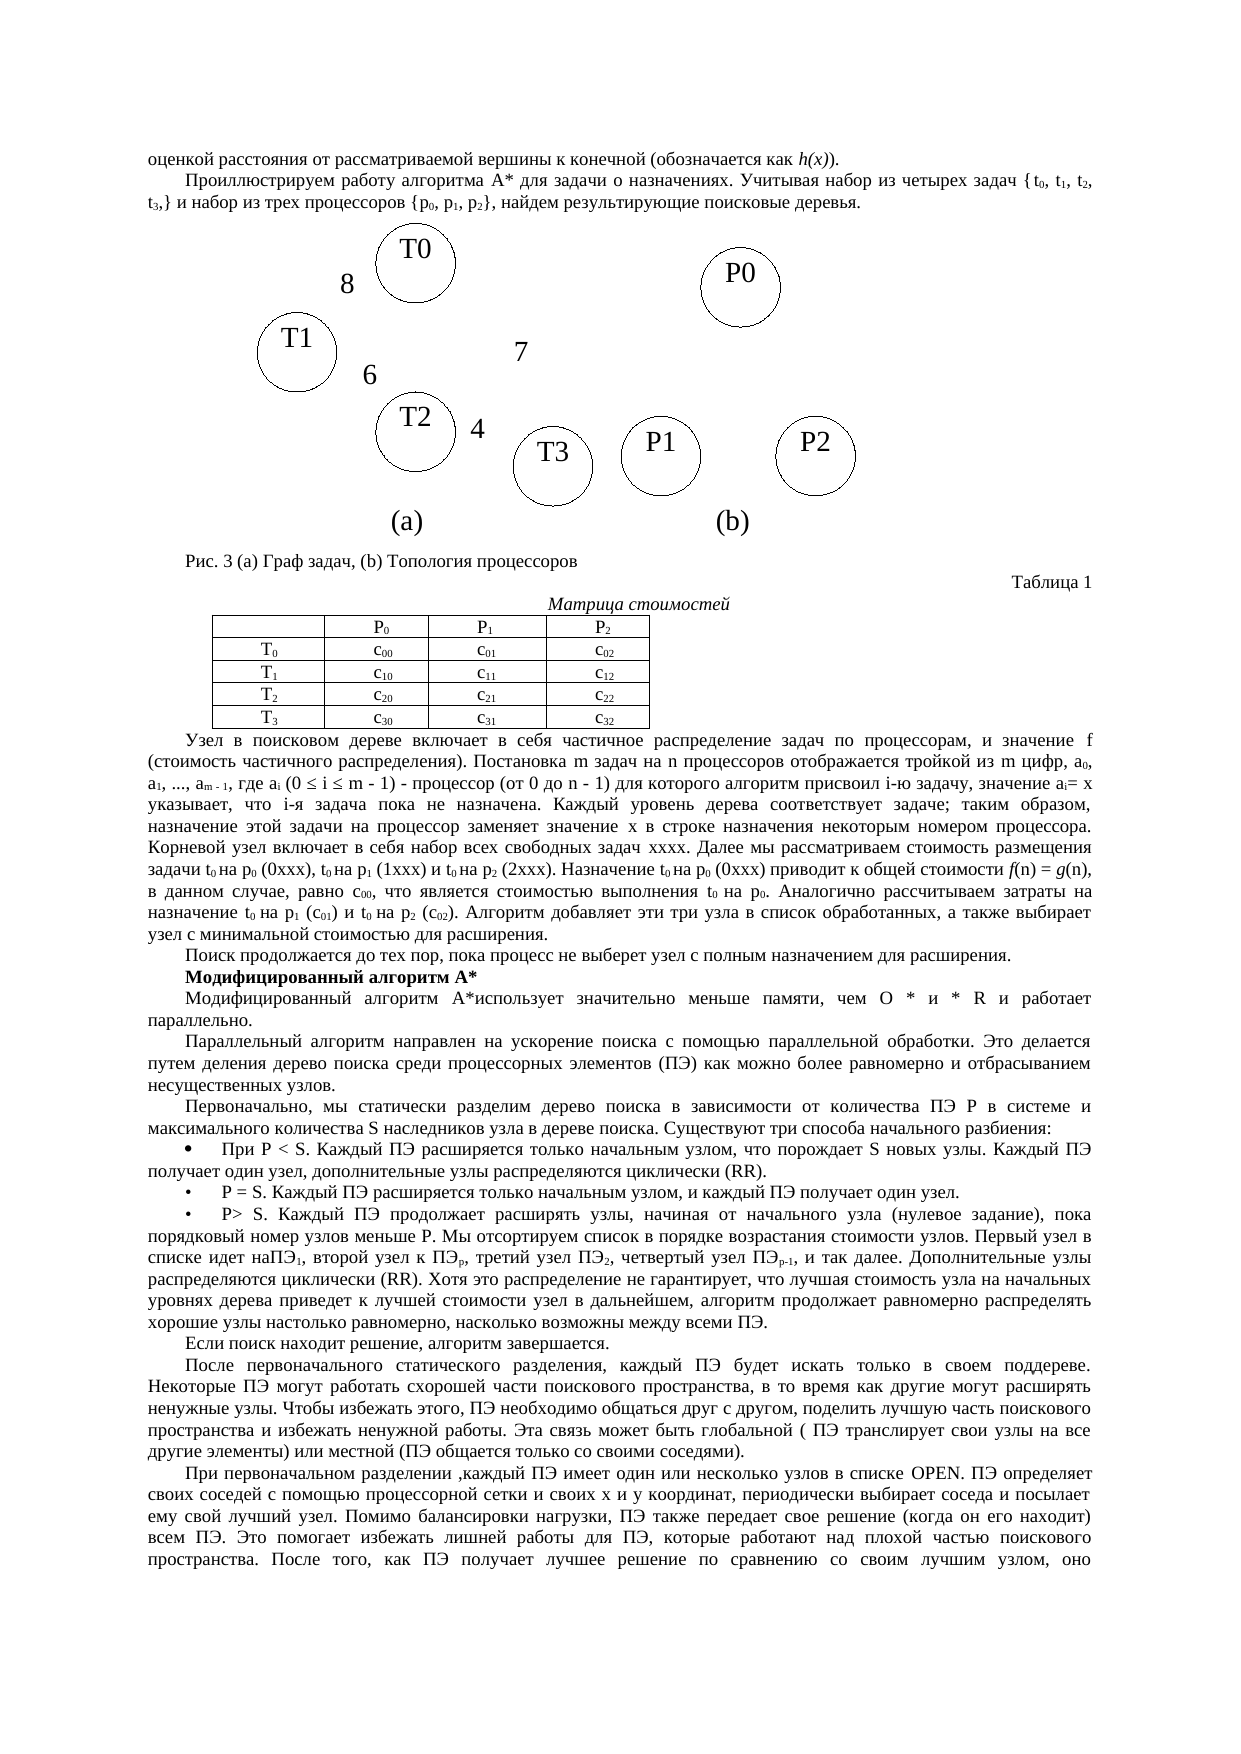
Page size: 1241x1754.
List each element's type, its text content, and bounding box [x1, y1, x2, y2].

text Поиск продолжается до тех пор, пока процесс не выберет узел с полным назначением для расширения. [148, 944, 1092, 966]
table_cell c30 [325, 706, 428, 727]
table_cell c01 [429, 638, 546, 660]
table_cell c32 [547, 706, 649, 727]
table_cell c31 [429, 706, 546, 727]
table_cell c12 [547, 661, 649, 682]
table_cell c20 [325, 683, 428, 705]
table_cell c11 [429, 661, 546, 682]
text Первоначально, мы статически разделим дерево поиска в зависимости от количества ПЭ P в системе и максимального количества S наследников узла в дереве поиска. Существуют три способа начального разбиения: [148, 1095, 1092, 1138]
table_cell c21 [429, 683, 546, 705]
text Модифицированный алгоритм A* [148, 966, 1092, 987]
table_cell c02 [547, 638, 649, 660]
table_header P2 [547, 616, 649, 637]
table_cell c22 [547, 683, 649, 705]
table_cell T3 [213, 706, 324, 727]
table_cell c10 [325, 661, 428, 682]
text Таблица 1 [148, 571, 1092, 593]
text Если поиск находит решение, алгоритм завершается. [148, 1332, 1092, 1354]
table_cell T2 [213, 683, 324, 705]
text Проиллюстрируем работу алгоритма A* для задачи о назначениях. Учитывая набор из четырех задач {t0, t1, t2, t3,} и набор из трех процессоров {p0, p1, p2}, найдем результирующие поисковые деревья. [148, 169, 1092, 212]
table_cell T0 [213, 638, 324, 660]
text • P = S. Каждый ПЭ расширяется только начальным узлом, и каждый ПЭ получает один узел. [148, 1181, 1092, 1203]
table_header P1 [429, 616, 546, 637]
text Параллельный алгоритм направлен на ускорение поиска с помощью параллельной обработки. Это делается путем деления дерево поиска среди процессорных элементов (ПЭ) как можно более равномерно и отбрасыванием несущественных узлов. [148, 1030, 1092, 1095]
text Модифицированный алгоритм A*использует значительно меньше памяти, чем O * и * R и работает параллельно. [148, 987, 1092, 1030]
table_cell c00 [325, 638, 428, 660]
list При P < S. Каждый ПЭ расширяется только начальным узлом, что порождает S новых узлы. Каждый ПЭ получает один узел, дополнительные узлы распределяются циклически (RR). [148, 1138, 1092, 1181]
table_header P0 [325, 616, 428, 637]
table_cell T1 [213, 661, 324, 682]
text Узел в поисковом дереве включает в себя частичное распределение задач по процессорам, и значение f (стоимость частичного распределения). Постановка m задач на n процессоров отображается тройкой из m цифр, a0, a1, ..., аm - 1, где ai (0 ≤ i ≤ m - 1) - процессор (от 0 до n - 1) для которого алгоритм присвоил i-ю задачу, значение аi= x указывает, что i-я задача пока не назначена. Каждый уровень дерева соответствует задаче; таким образом, назначение этой задачи на процессор заменяет значение x в строке назначения некоторым номером процессора. Корневой узел включает в себя набор всех свободных задач xxxx. Далее мы рассматриваем стоимость размещения задачи t0 на p0 (0xxx), t0 на p1 (1xxx) и t0 на p2 (2xxx). Назначение t0 на p0 (0xxx) приводит к общей стоимости f(n) = g(n), в данном случае, равно c00, что является стоимостью выполнения t0 на p0. Аналогично рассчитываем затраты на назначение t0 на p1 (c01) и t0 на p2 (c02). Алгоритм добавляет эти три узла в список обработанных, а также выбирает узел с минимальной стоимостью для расширения. [148, 728, 1092, 944]
table_header [213, 616, 324, 637]
text Рис. 3 (a) Граф задач, (b) Топология процессоров [148, 550, 1092, 571]
text Матрица стоимостей [148, 593, 1092, 614]
